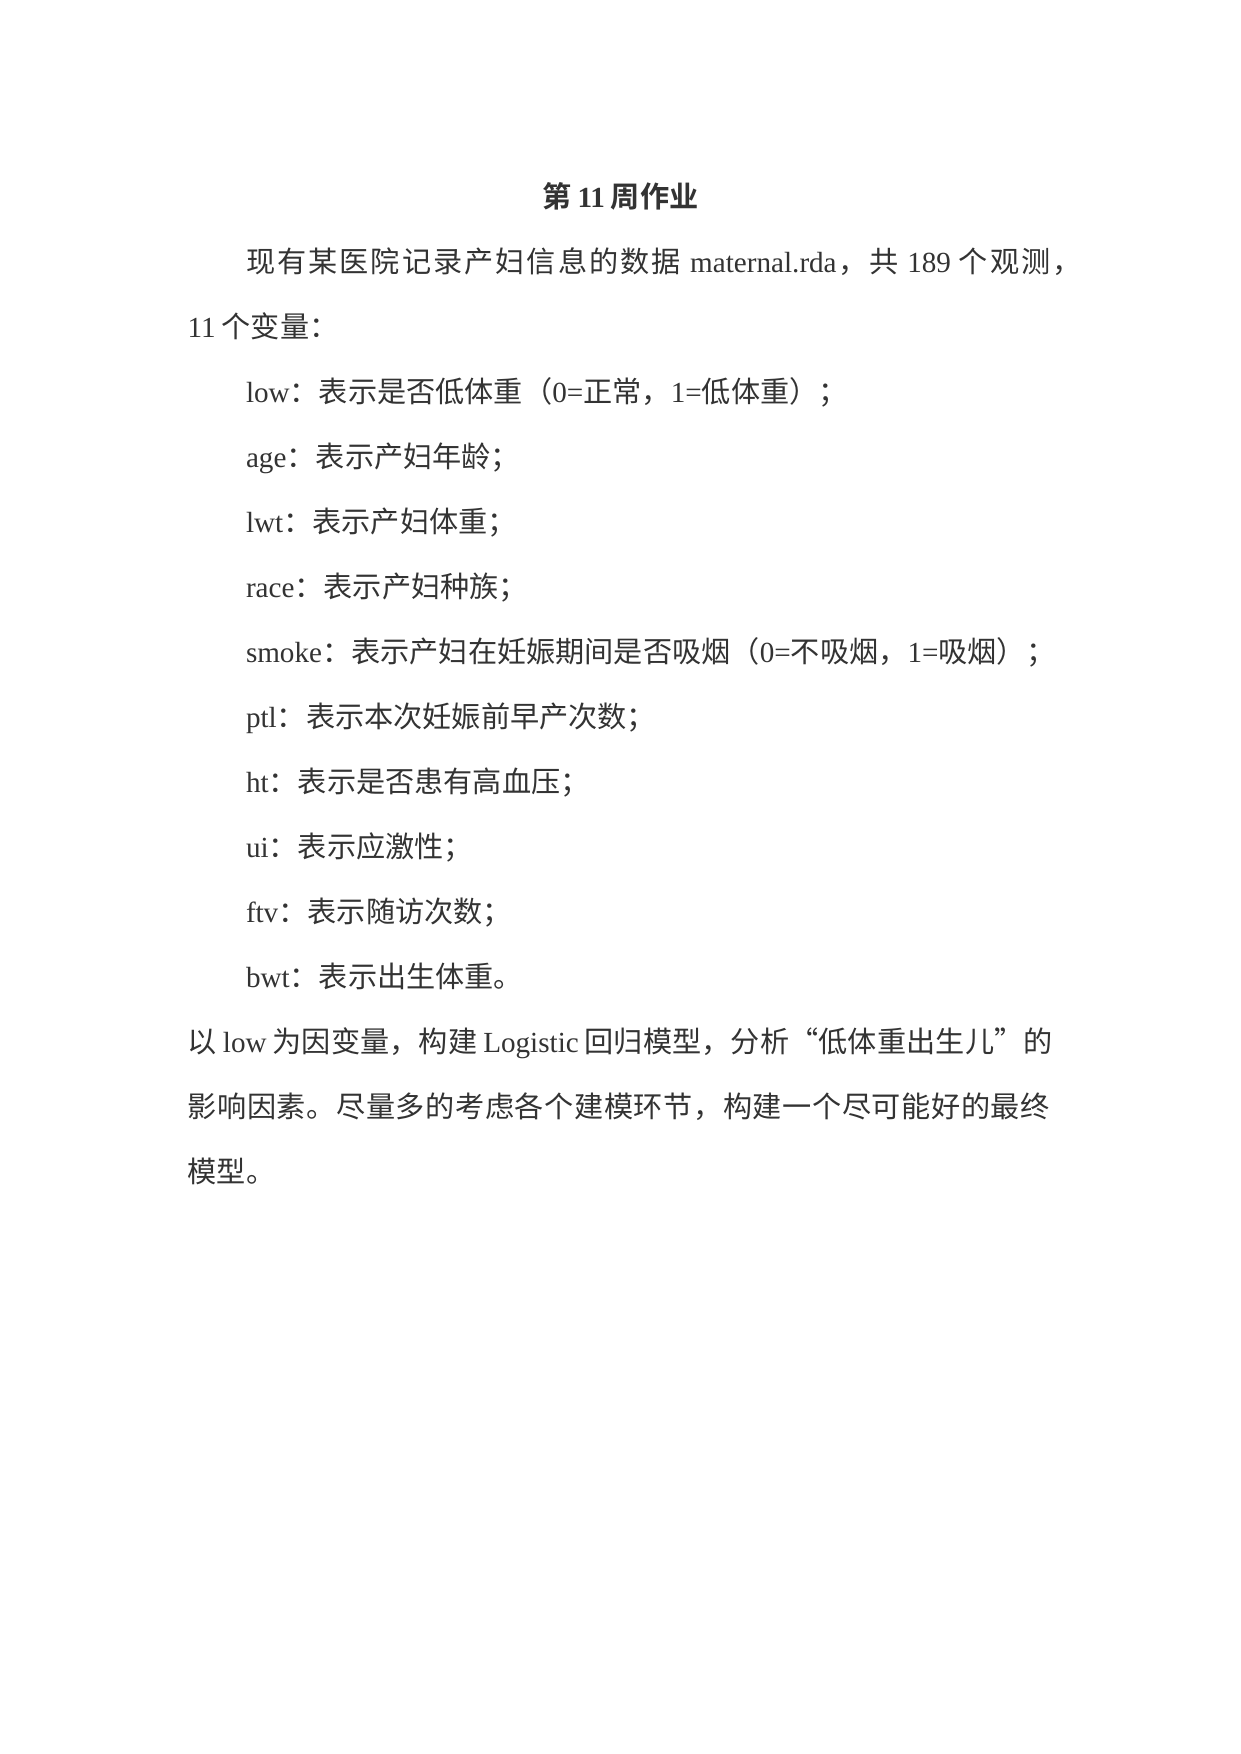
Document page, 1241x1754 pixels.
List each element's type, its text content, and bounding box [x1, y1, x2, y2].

text 第11周作业 [187, 162, 1053, 227]
text 现有某医院记录产妇信息的数据maternal.rda，共189个观测，11个变量： [187, 227, 1053, 357]
text ptl：表示本次妊娠前早产次数； [187, 682, 1053, 747]
text 以low为因变量，构建Logistic回归模型，分析“低体重出生儿”的影响因素。尽量多的考虑各个建模环节，构建一个尽可能好的最终模型。 [187, 1007, 1053, 1202]
text lwt：表示产妇体重； [187, 487, 1053, 552]
text ui：表示应激性； [187, 812, 1053, 877]
text ftv：表示随访次数； [187, 877, 1053, 942]
text race：表示产妇种族； [187, 552, 1053, 617]
text bwt：表示出生体重。 [187, 942, 1053, 1007]
text age：表示产妇年龄； [187, 422, 1053, 487]
text low：表示是否低体重（0=正常，1=低体重）； [187, 357, 1053, 422]
text ht：表示是否患有高血压； [187, 747, 1053, 812]
text smoke：表示产妇在妊娠期间是否吸烟（0=不吸烟，1=吸烟）； [187, 617, 1053, 682]
